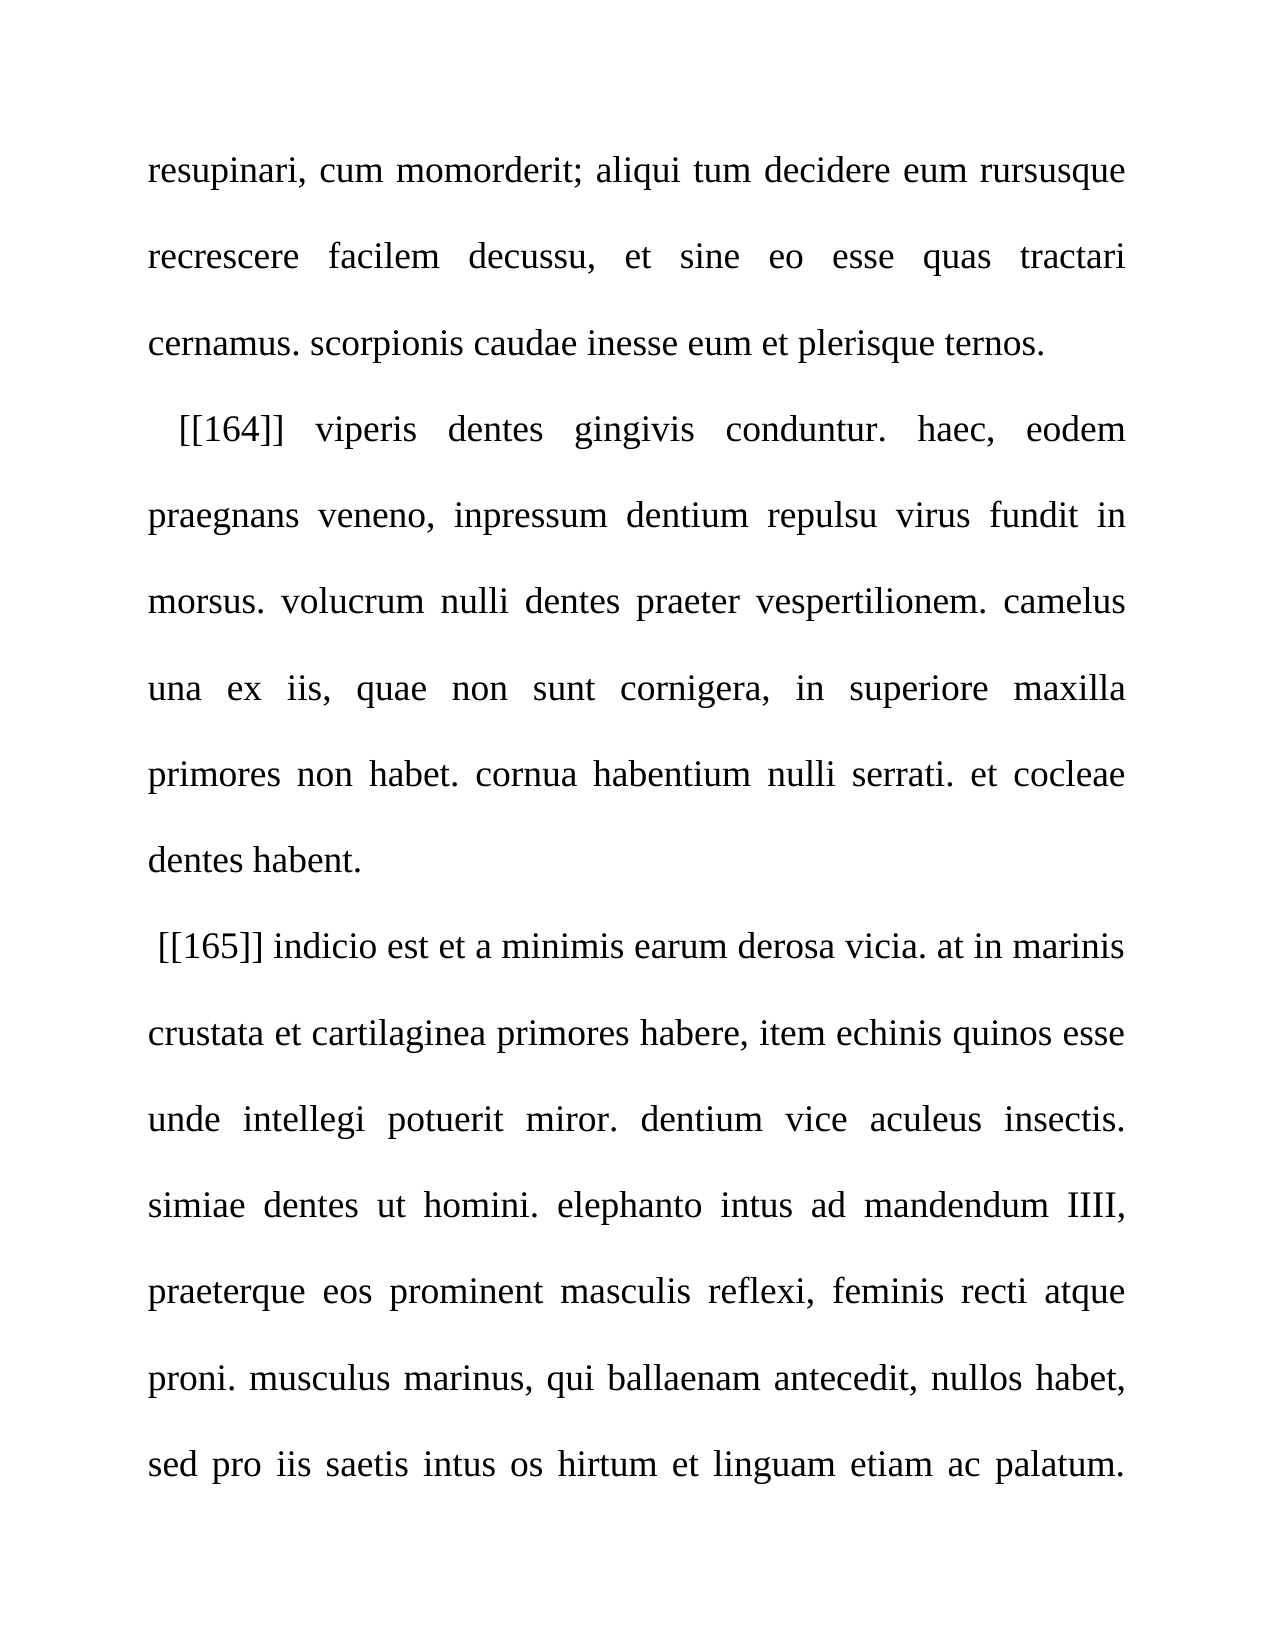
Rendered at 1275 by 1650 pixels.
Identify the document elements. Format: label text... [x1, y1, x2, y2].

text [[164]] viperis dentes gingivis conduntur. haec, eodem praegnans veneno, inpressum dentium repulsu virus fundit in morsus. volucrum nulli dentes praeter vespertilionem. camelus una ex iis, quae non sunt cornigera, in superiore maxilla primores non habet. cornua habentium nulli serrati. et cocleae dentes habent. [148, 406, 1127, 881]
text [148, 148, 1127, 363]
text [148, 924, 1127, 1484]
